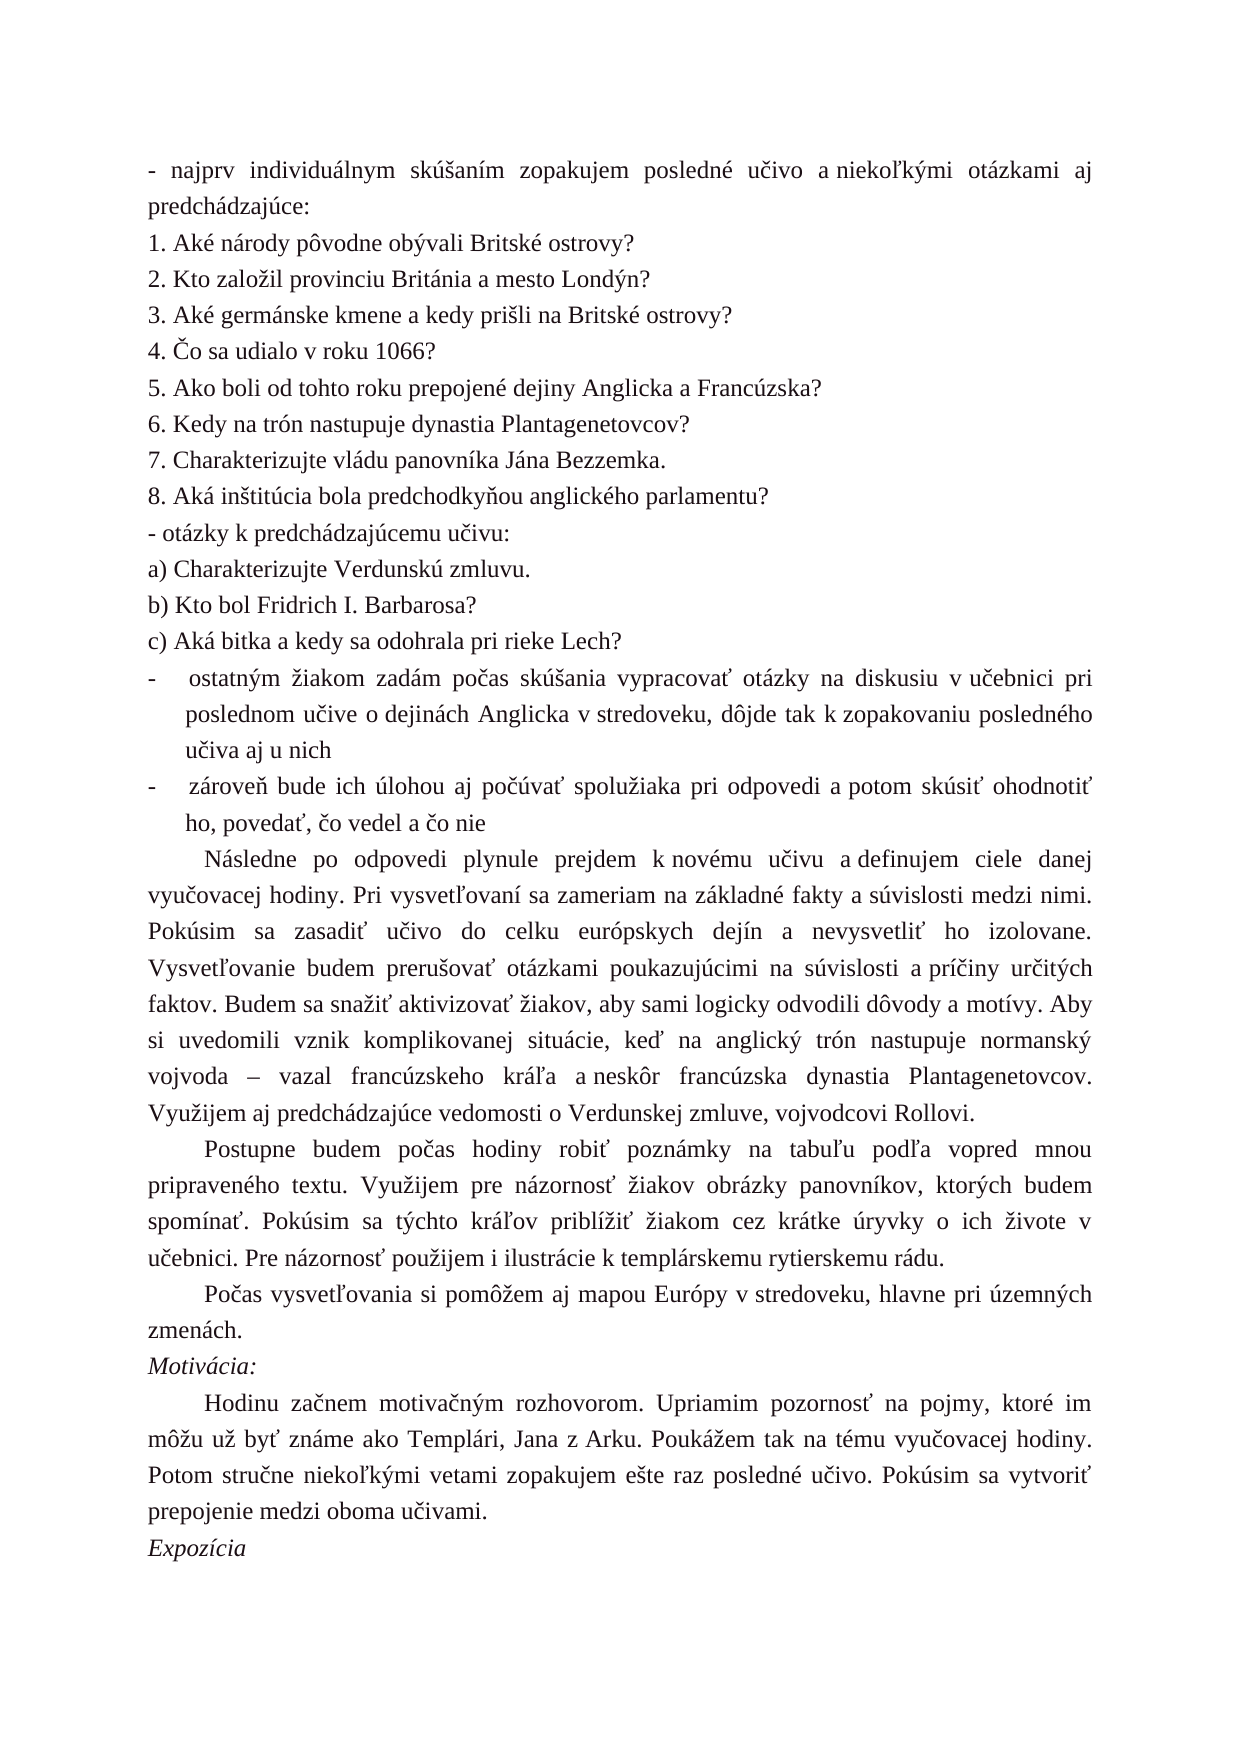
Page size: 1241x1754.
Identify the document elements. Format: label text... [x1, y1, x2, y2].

text Motivácia: [148, 1344, 1093, 1380]
text - zároveň bude ich úlohou aj počúvať spolužiaka pri odpovedi a potom skúsiť ohodnotiť ho, povedať, čo vedel a čo nie [148, 764, 1093, 836]
text 5. Ako boli od tohto roku prepojené dejiny Anglicka a Francúzska? [148, 365, 1093, 401]
text c) Aká bitka a kedy sa odohrala pri rieke Lech? [148, 619, 1093, 655]
text Následne po odpovedi plynule prejdem k novému učivu a definujem ciele danej vyučovacej hodiny. Pri vysvetľovaní sa zameriam na základné fakty a súvislosti medzi nimi. Pokúsim sa zasadiť učivo do celku európskych dejín a nevysvetliť ho izolovane. Vysvetľovanie budem prerušovať otázkami poukazujúcimi na súvislosti a príčiny určitých faktov. Budem sa snažiť aktivizovať žiakov, aby sami logicky odvodili dôvody a motívy. Aby si uvedomili vznik komplikovanej situácie, keď na anglický trón nastupuje normanský vojvoda – vazal francúzskeho kráľa a neskôr francúzska dynastia Plantagenetovcov. Využijem aj predchádzajúce vedomosti o Verdunskej zmluve, vojvodcovi Rollovi. [148, 836, 1093, 1126]
text 6. Kedy na trón nastupuje dynastia Plantagenetovcov? [148, 401, 1093, 438]
text Postupne budem počas hodiny robiť poznámky na tabuľu podľa vopred mnou pripraveného textu. Využijem pre názornosť žiakov obrázky panovníkov, ktorých budem spomínať. Pokúsim sa týchto kráľov priblížiť žiakom cez krátke úryvky o ich živote v učebnici. Pre názornosť použijem i ilustrácie k templárskemu rytierskemu rádu. [148, 1126, 1093, 1271]
text b) Kto bol Fridrich I. Barbarosa? [148, 583, 1093, 619]
text 4. Čo sa udialo v roku 1066? [148, 329, 1093, 365]
text 2. Kto založil provinciu Británia a mesto Londýn? [148, 256, 1093, 293]
text - ostatným žiakom zadám počas skúšania vypracovať otázky na diskusiu v učebnici pri poslednom učive o dejinách Anglicka v stredoveku, dôjde tak k zopakovaniu posledného učiva aj u nich [148, 655, 1093, 764]
text - otázky k predchádzajúcemu učivu: [148, 510, 1093, 546]
text 8. Aká inštitúcia bola predchodkyňou anglického parlamentu? [148, 474, 1093, 510]
text Hodinu začnem motivačným rozhovorom. Upriamim pozornosť na pojmy, ktoré im môžu už byť známe ako Templári, Jana z Arku. Poukážem tak na tému vyučovacej hodiny. Potom stručne niekoľkými vetami zopakujem ešte raz posledné učivo. Pokúsim sa vytvoriť prepojenie medzi oboma učivami. [148, 1380, 1093, 1525]
text 7. Charakterizujte vládu panovníka Jána Bezzemka. [148, 438, 1093, 474]
text Počas vysvetľovania si pomôžem aj mapou Európy v stredoveku, hlavne pri územných zmenách. [148, 1271, 1093, 1344]
text 1. Aké národy pôvodne obývali Britské ostrovy? [148, 220, 1093, 256]
text a) Charakterizujte Verdunskú zmluvu. [148, 546, 1093, 583]
text 3. Aké germánske kmene a kedy prišli na Britské ostrovy? [148, 293, 1093, 329]
text - najprv individuálnym skúšaním zopakujem posledné učivo a niekoľkými otázkami aj predchádzajúce: [148, 148, 1093, 220]
text Expozícia [148, 1525, 1093, 1561]
